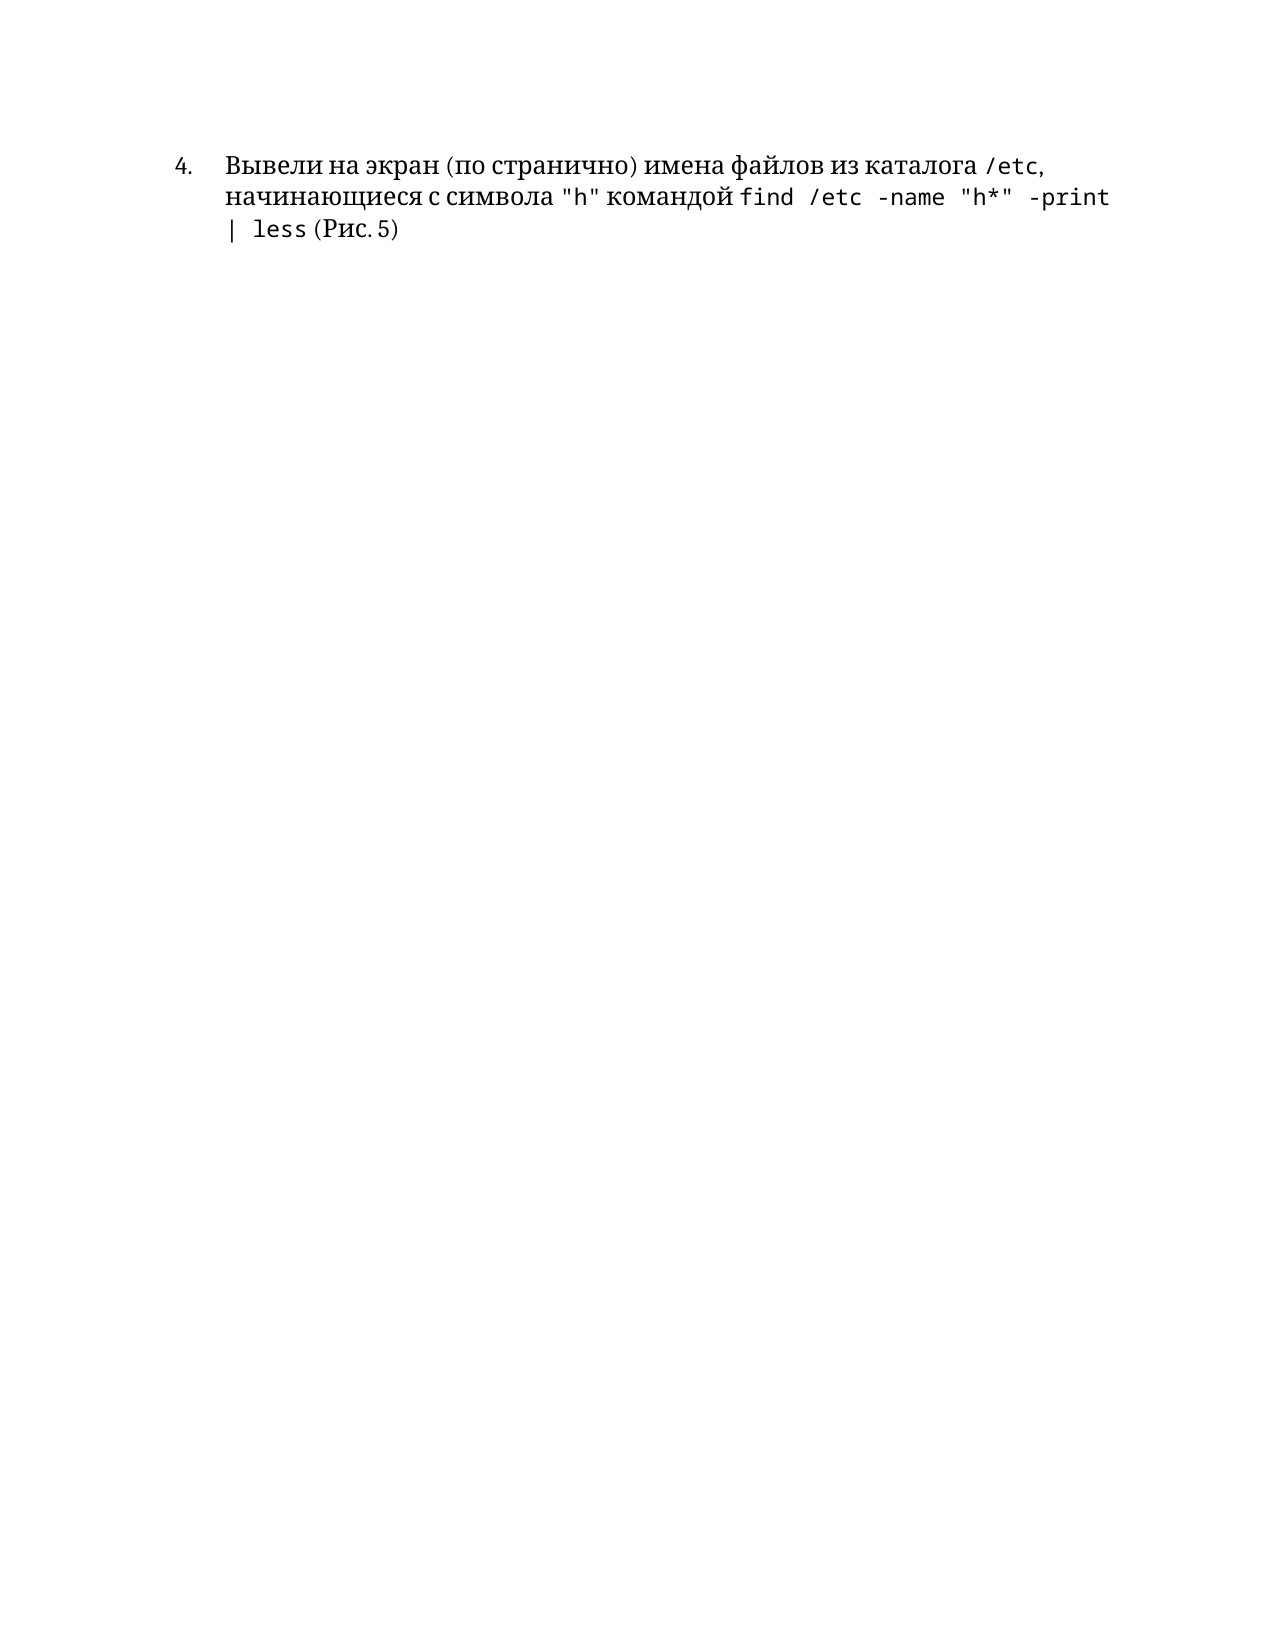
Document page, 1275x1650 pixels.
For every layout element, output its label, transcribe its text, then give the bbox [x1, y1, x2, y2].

list Вывели на экран (по странично) имена файлов из каталога /etc, начинающиеся с символа "h" командой find /etc -name "h*" -print | less (Рис. 5) [175, 150, 1125, 244]
